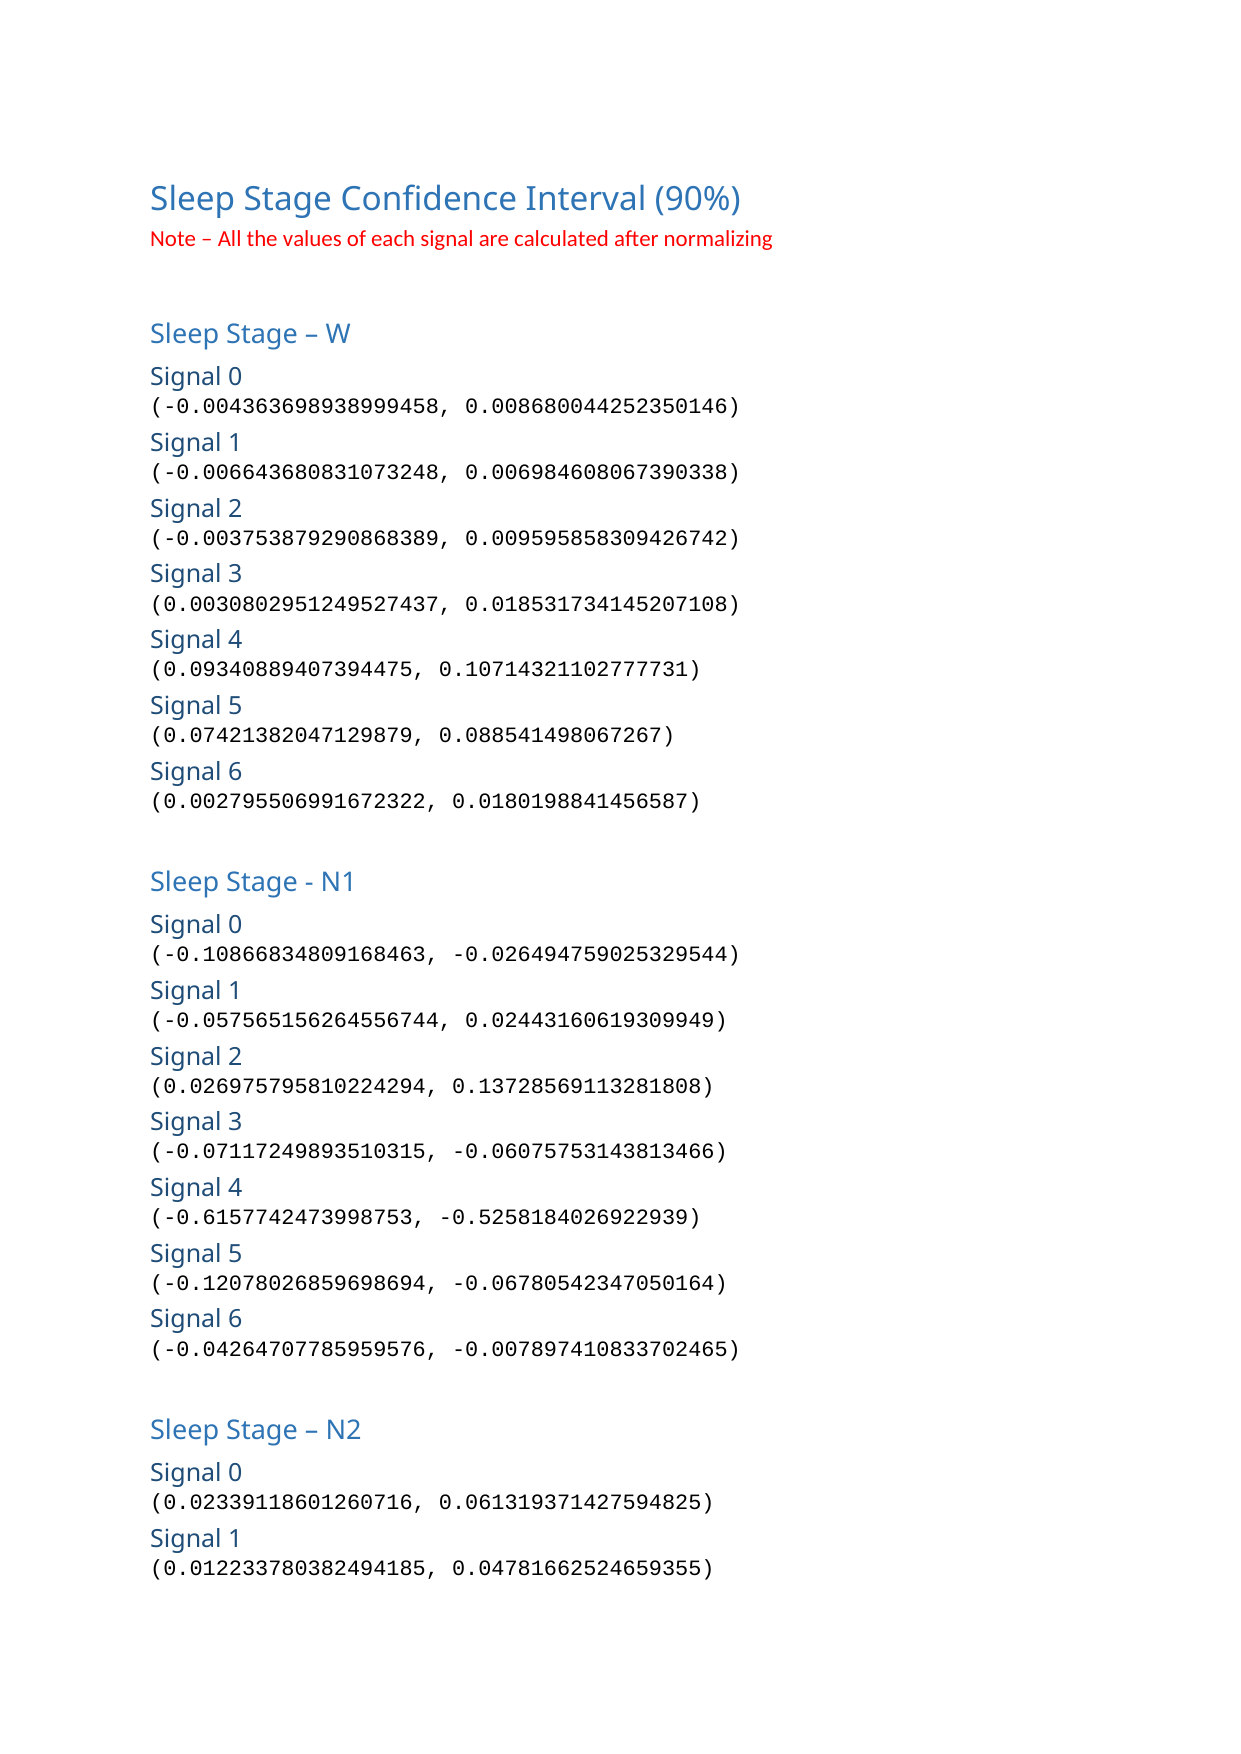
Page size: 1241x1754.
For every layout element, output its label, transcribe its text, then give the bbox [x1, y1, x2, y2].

subtitle Signal 5 [150, 687, 1090, 721]
subtitle Signal 0 [150, 359, 1090, 393]
subtitle Signal 6 [150, 1301, 1090, 1335]
text (-0.057565156264556744, 0.02443160619309949) [150, 1009, 1090, 1034]
text (0.002795506991672322, 0.0180198841456587) [150, 790, 1090, 815]
text (0.07421382047129879, 0.088541498067267) [150, 724, 1090, 749]
subtitle Signal 1 [150, 424, 1090, 458]
text Note – All the values of each signal are calculated after normalizing [150, 224, 1090, 252]
text (0.012233780382494185, 0.04781662524659355) [150, 1557, 1090, 1582]
text (-0.10866834809168463, -0.026494759025329544) [150, 943, 1090, 968]
text (0.02339118601260716, 0.061319371427594825) [150, 1492, 1090, 1516]
subtitle Signal 4 [150, 622, 1090, 656]
subtitle Sleep Stage - N1 [150, 863, 1090, 900]
text (-0.07117249893510315, -0.06075753143813466) [150, 1141, 1090, 1166]
subtitle Signal 3 [150, 556, 1090, 590]
subtitle Signal 6 [150, 753, 1090, 787]
text (0.09340889407394475, 0.10714321102777731) [150, 658, 1090, 683]
text (0.026975795810224294, 0.13728569113281808) [150, 1075, 1090, 1100]
subtitle Signal 4 [150, 1170, 1090, 1204]
subtitle Sleep Stage – N2 [150, 1411, 1090, 1448]
text (-0.004363698938999458, 0.008680044252350146) [150, 396, 1090, 420]
subtitle Signal 0 [150, 1455, 1090, 1489]
subtitle Signal 2 [150, 490, 1090, 524]
subtitle Signal 0 [150, 907, 1090, 941]
subtitle Sleep Stage Confidence Interval (90%) [150, 175, 1090, 220]
subtitle Sleep Stage – W [150, 315, 1090, 352]
subtitle Signal 5 [150, 1235, 1090, 1269]
subtitle Signal 2 [150, 1038, 1090, 1072]
subtitle Signal 1 [150, 1521, 1090, 1554]
text (0.0030802951249527437, 0.018531734145207108) [150, 593, 1090, 617]
text (-0.6157742473998753, -0.5258184026922939) [150, 1206, 1090, 1231]
text (-0.006643680831073248, 0.006984608067390338) [150, 461, 1090, 486]
subtitle Signal 1 [150, 972, 1090, 1007]
text (-0.04264707785959576, -0.007897410833702465) [150, 1338, 1090, 1363]
text (-0.003753879290868389, 0.009595858309426742) [150, 527, 1090, 552]
text (-0.12078026859698694, -0.06780542347050164) [150, 1272, 1090, 1297]
subtitle Signal 3 [150, 1104, 1090, 1138]
